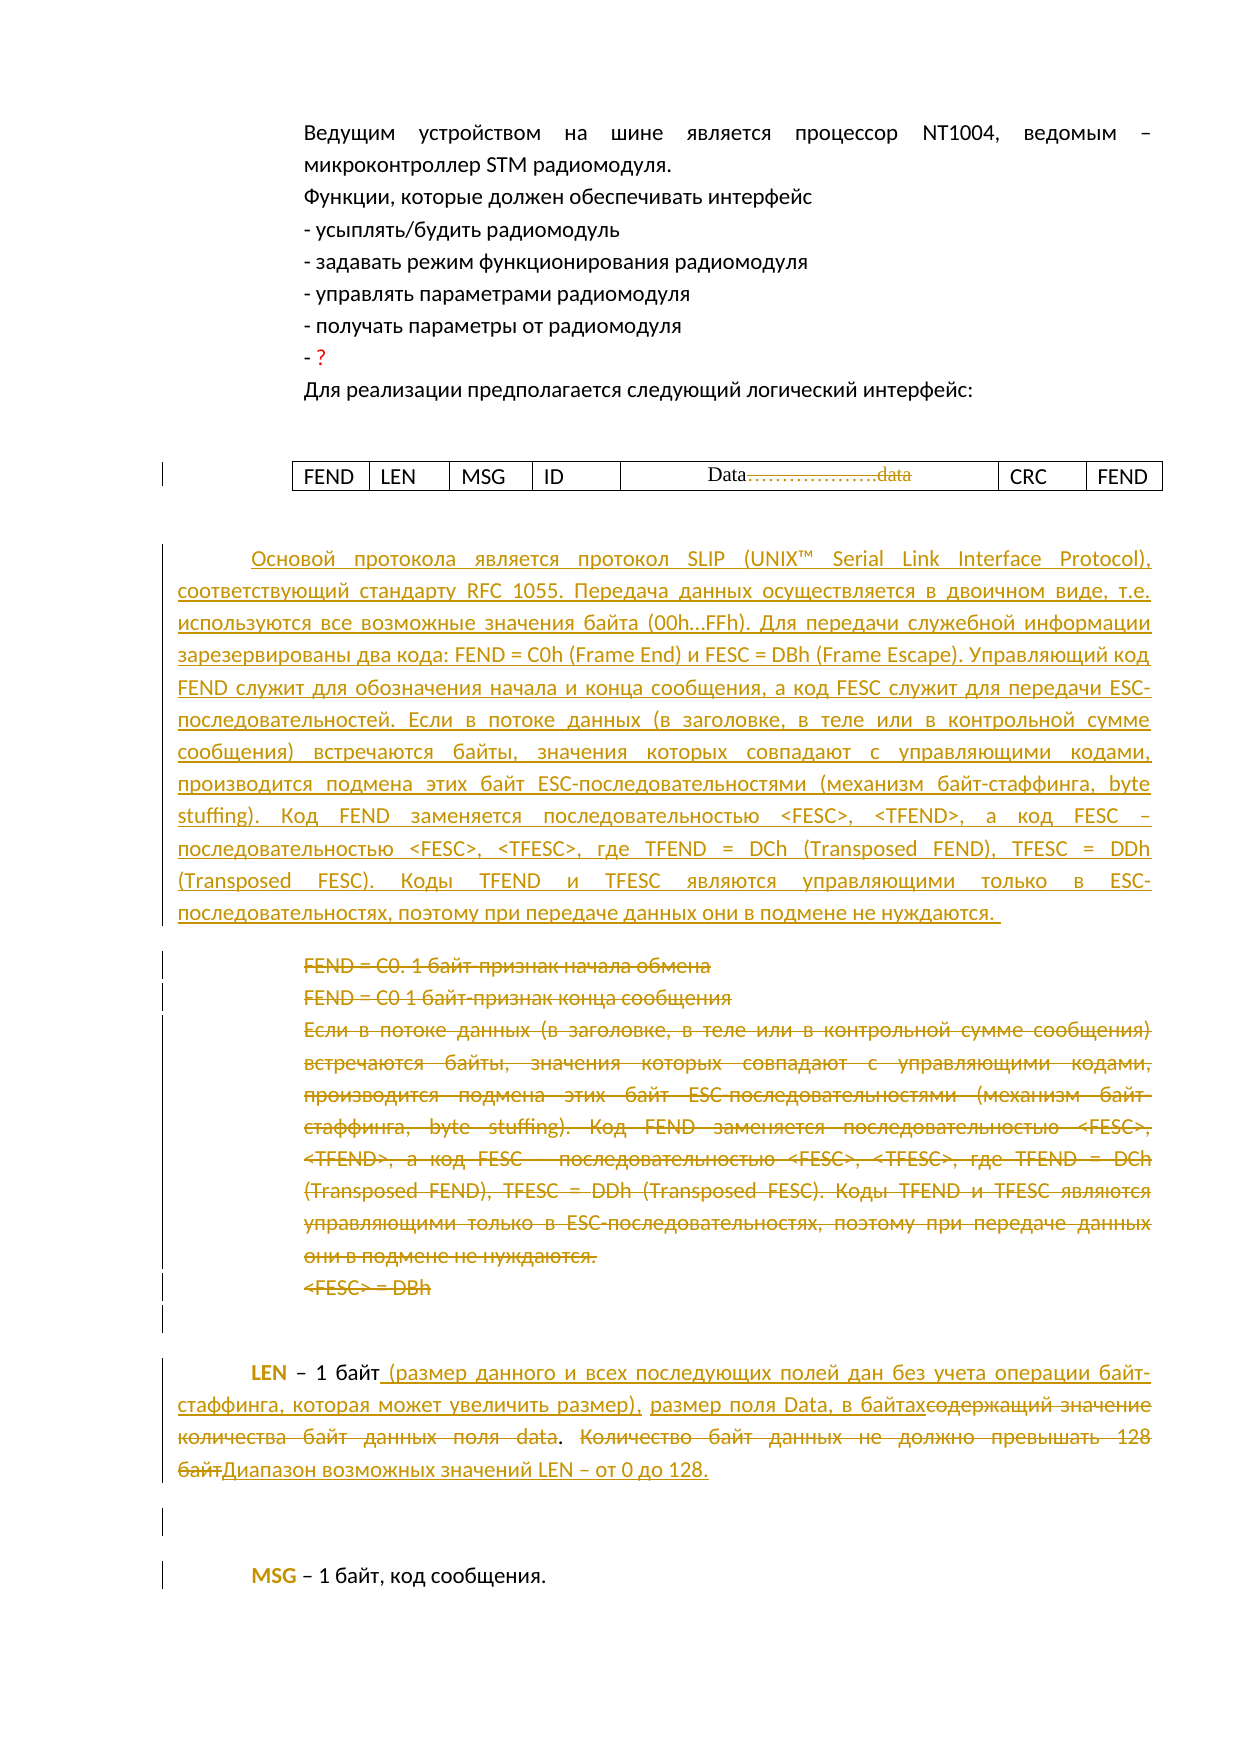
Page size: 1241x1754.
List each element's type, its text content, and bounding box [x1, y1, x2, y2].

table_header FEND [293, 462, 369, 490]
text LEN – 1 байт . [177, 1358, 1152, 1483]
table_header MSG [450, 462, 532, 490]
table_header ID [533, 462, 620, 490]
table_header Data [621, 462, 998, 490]
list - усыплять/будить радиомодуль [303, 215, 1152, 243]
list - получать параметры от радиомодуля [303, 311, 1152, 339]
list Ведущим устройством на шине является процессор NT1004, ведомым – микроконтроллер STM радиомодуля. [303, 118, 1152, 178]
list Для реализации предполагается следующий логический интерфейс: [303, 376, 1152, 404]
list - управлять параметрами радиомодуля [303, 279, 1152, 307]
table_header FEND [1087, 462, 1162, 490]
table_header LEN [370, 462, 449, 490]
list Функции, которые должен обеспечивать интерфейс [303, 182, 1152, 211]
list - задавать режим функционирования радиомодуля [303, 247, 1152, 275]
table_header CRC [999, 462, 1086, 490]
list - ? [303, 343, 1152, 371]
text MSG – 1 байт, код сообщения. [177, 1561, 1152, 1589]
